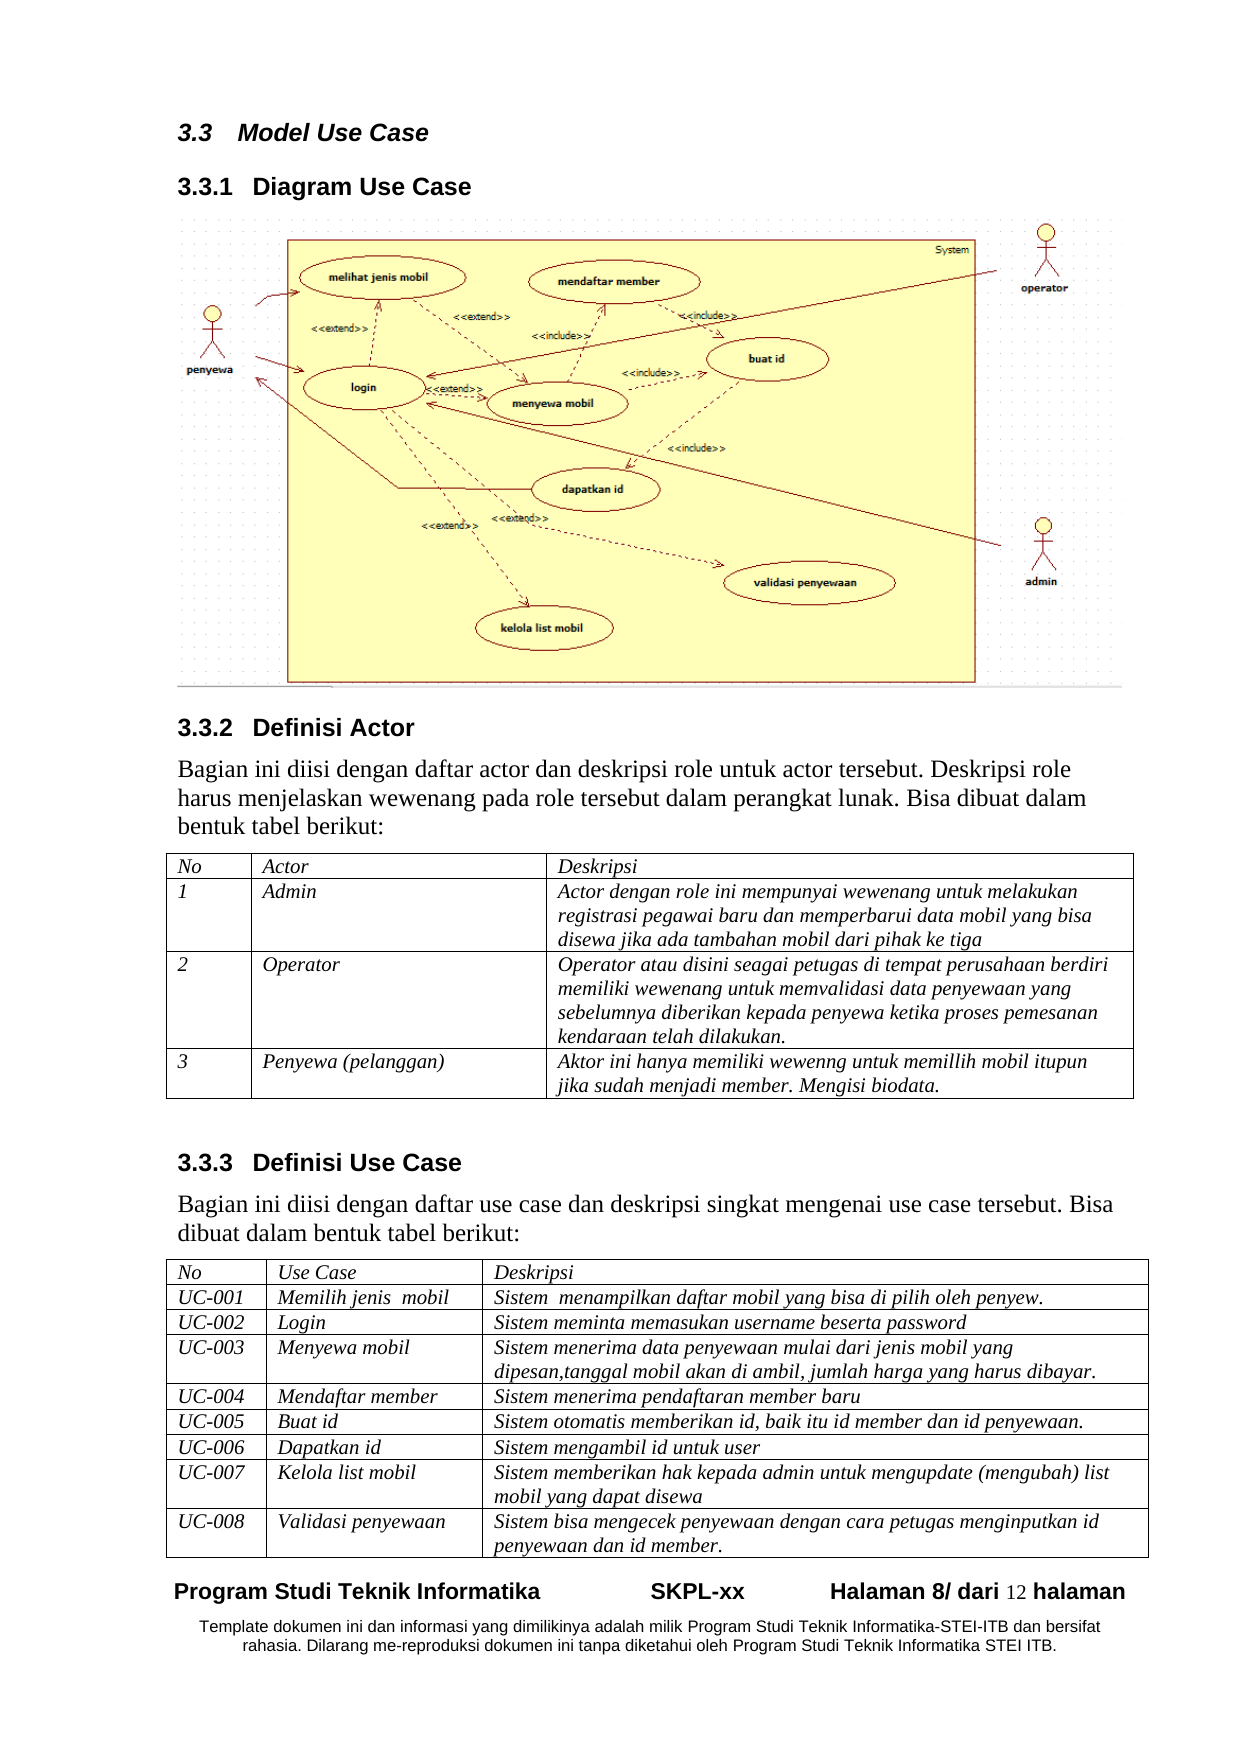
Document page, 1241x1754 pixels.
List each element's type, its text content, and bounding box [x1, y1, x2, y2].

table_header Use Case [267, 1260, 482, 1284]
table_cell Sistem menerima data penyewaan mulai dari jenis mobil yang dipesan,tanggal mobil akan di ambil, jumlah harga yang harus dibayar. [483, 1335, 1148, 1383]
table_header Actor [252, 854, 546, 878]
subtitle Diagram Use Case [177, 172, 1122, 201]
table_cell UC-005 [167, 1410, 266, 1433]
table_cell Memilih jenis mobil [267, 1285, 482, 1309]
table_cell Sistem meminta memasukan username beserta password [483, 1310, 1148, 1334]
table_cell Buat id [267, 1410, 482, 1433]
table_cell Operator atau disini seagai petugas di tempat perusahaan berdiri memiliki wewenang untuk memvalidasi data penyewaan yang sebelumnya diberikan kepada penyewa ketika proses pemesanan kendaraan telah dilakukan. [547, 952, 1133, 1048]
table_cell UC-006 [167, 1435, 266, 1459]
table_cell Admin [252, 879, 546, 951]
text Bagian ini diisi dengan daftar actor dan deskripsi role untuk actor tersebut. Deskripsi role harus menjelaskan wewenang pada role tersebut dalam perangkat lunak. Bisa dibuat dalam bentuk tabel berikut: [177, 754, 1122, 840]
table_cell UC-003 [167, 1335, 266, 1383]
text Bagian ini diisi dengan daftar use case dan deskripsi singkat mengenai use case tersebut. Bisa dibuat dalam bentuk tabel berikut: [177, 1189, 1122, 1246]
table_cell Sistem mengambil id untuk user [483, 1435, 1148, 1459]
table_header No [167, 854, 251, 878]
table_cell Login [267, 1310, 482, 1334]
table_cell Sistem bisa mengecek penyewaan dengan cara petugas menginputkan id penyewaan dan id member. [483, 1509, 1148, 1557]
table_cell Penyewa (pelanggan) [252, 1049, 546, 1097]
table_header Deskripsi [483, 1260, 1148, 1284]
table_cell Operator [252, 952, 546, 1048]
table_cell Sistem menerima pendaftaran member baru [483, 1384, 1148, 1408]
subtitle Definisi Actor [177, 713, 1122, 741]
subtitle Model Use Case [177, 118, 1122, 147]
table_cell UC-001 [167, 1285, 266, 1309]
table_cell 2 [167, 952, 251, 1048]
table_cell Sistem menampilkan daftar mobil yang bisa di pilih oleh penyew. [483, 1285, 1148, 1309]
table_cell UC-008 [167, 1509, 266, 1557]
table_cell Sistem memberikan hak kepada admin untuk mengupdate (mengubah) list mobil yang dapat disewa [483, 1460, 1148, 1508]
table_header Deskripsi [547, 854, 1133, 878]
table_cell Kelola list mobil [267, 1460, 482, 1508]
table_header No [167, 1260, 266, 1284]
table_cell UC-004 [167, 1384, 266, 1408]
picture [177, 213, 1123, 688]
table_cell Dapatkan id [267, 1435, 482, 1459]
table_cell Sistem otomatis memberikan id, baik itu id member dan id penyewaan. [483, 1410, 1148, 1433]
table_cell Aktor ini hanya memiliki wewenng untuk memillih mobil itupun jika sudah menjadi member. Mengisi biodata. [547, 1049, 1133, 1097]
table_cell 3 [167, 1049, 251, 1097]
table_cell Mendaftar member [267, 1384, 482, 1408]
table_cell Menyewa mobil [267, 1335, 482, 1383]
table_cell UC-002 [167, 1310, 266, 1334]
table_cell Actor dengan role ini mempunyai wewenang untuk melakukan registrasi pegawai baru dan memperbarui data mobil yang bisa disewa jika ada tambahan mobil dari pihak ke tiga [547, 879, 1133, 951]
table_cell Validasi penyewaan [267, 1509, 482, 1557]
table_cell UC-007 [167, 1460, 266, 1508]
table_cell 1 [167, 879, 251, 951]
subtitle Definisi Use Case [177, 1148, 1122, 1176]
